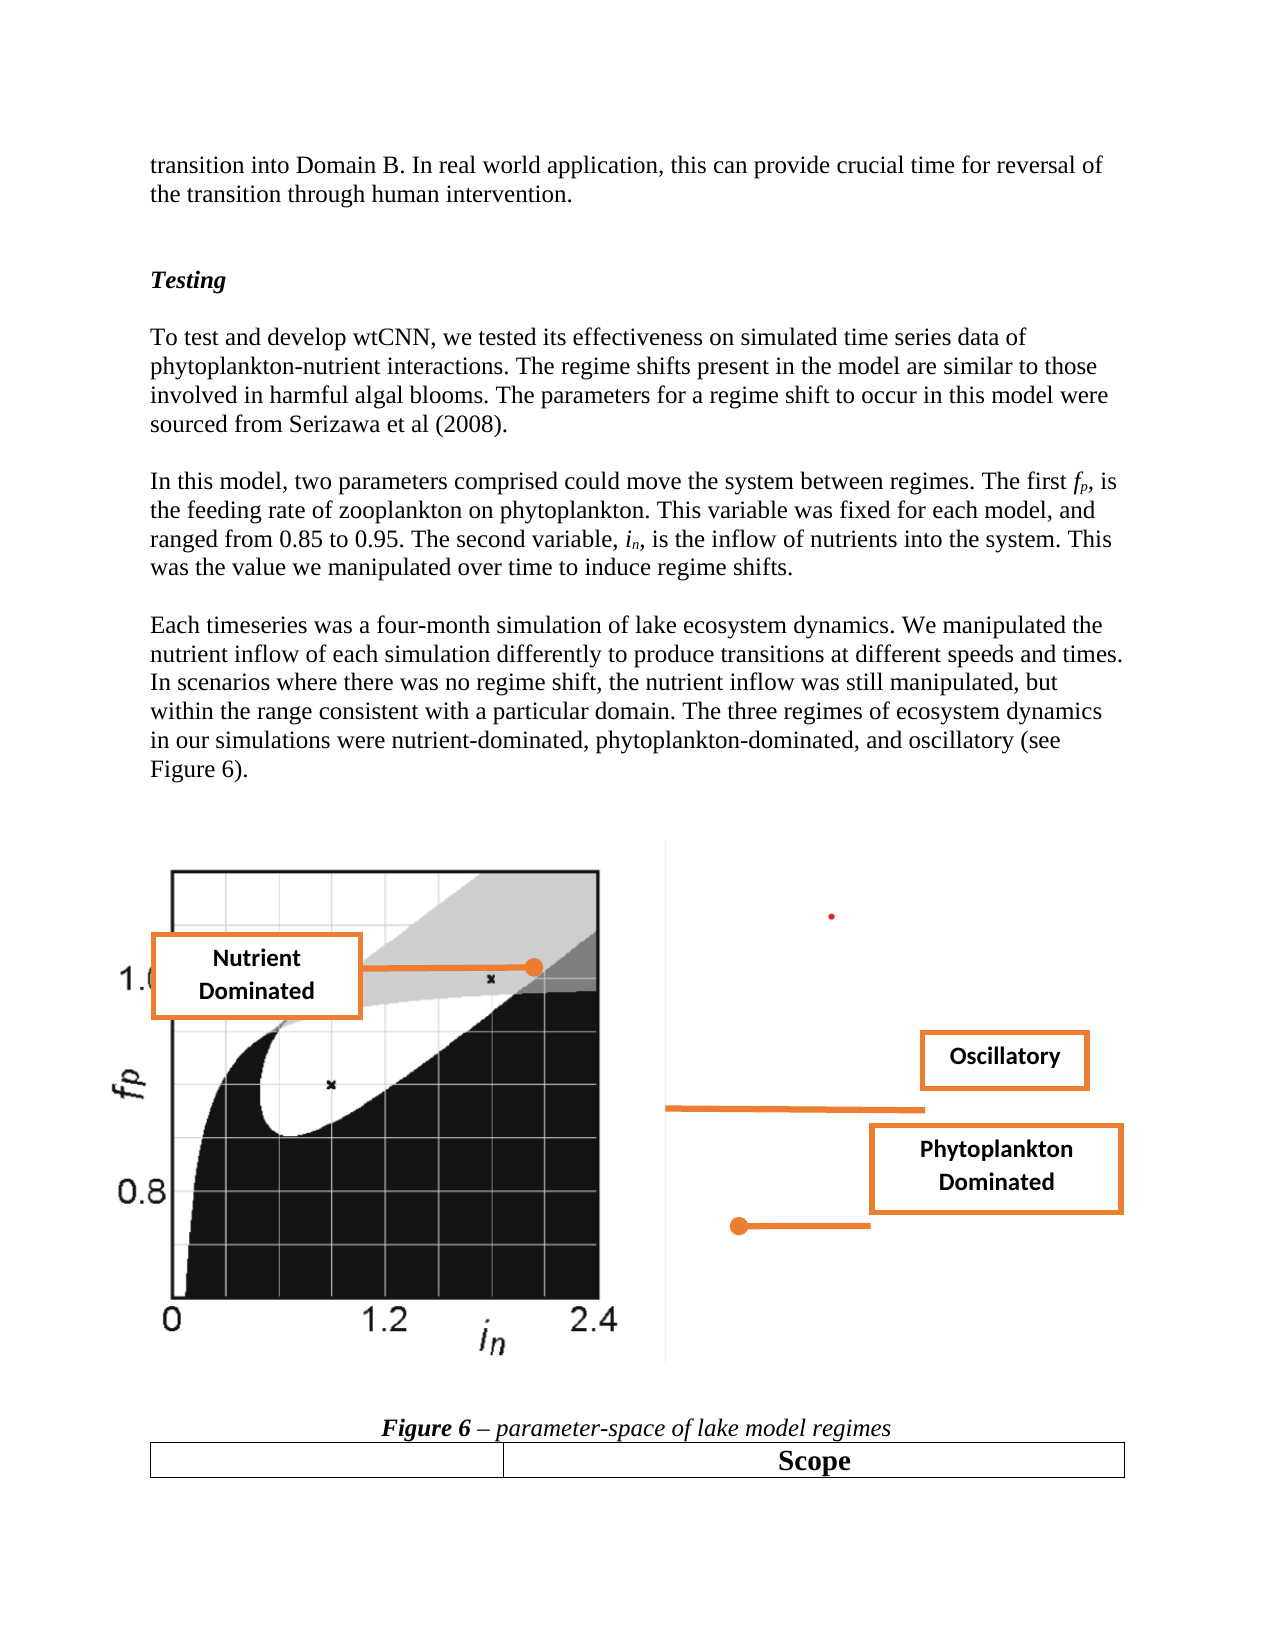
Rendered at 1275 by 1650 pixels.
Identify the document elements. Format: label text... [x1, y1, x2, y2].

text To test and develop wtCNN, we tested its effectiveness on simulated time series data of phytoplankton-nutrient interactions. The regime shifts present in the model are similar to those involved in harmful algal blooms. The parameters for a regime shift to occur in this model were sourced from Serizawa et al (2008). [150, 322, 1125, 437]
text Each timeseries was a four-month simulation of lake ecosystem dynamics. We manipulated the nutrient inflow of each simulation differently to produce transitions at different speeds and times. In scenarios where there was no regime shift, the nutrient inflow was still manipulated, but within the range consistent with a particular domain. The three regimes of ecosystem dynamics in our simulations were nutrient-dominated, phytoplankton-dominated, and oscillatory (see [150, 610, 1125, 754]
text Figure 6 – parameter-space of lake model regimes [150, 1413, 1125, 1442]
text In this model, two parameters comprised could move the system between regimes. The first fp, is the feeding rate of zooplankton on phytoplankton. This variable was fixed for each model, and ranged from 0.85 to 0.95. The second variable, in, is the inflow of nutrients into the system. This was the value we manipulated over time to induce regime shifts. [150, 466, 1125, 581]
picture [0, 840, 836, 1363]
table_header Scope [504, 1443, 1124, 1477]
text Figure 6). [150, 754, 1125, 782]
text Testing [150, 265, 1125, 294]
table_header [151, 1443, 503, 1477]
